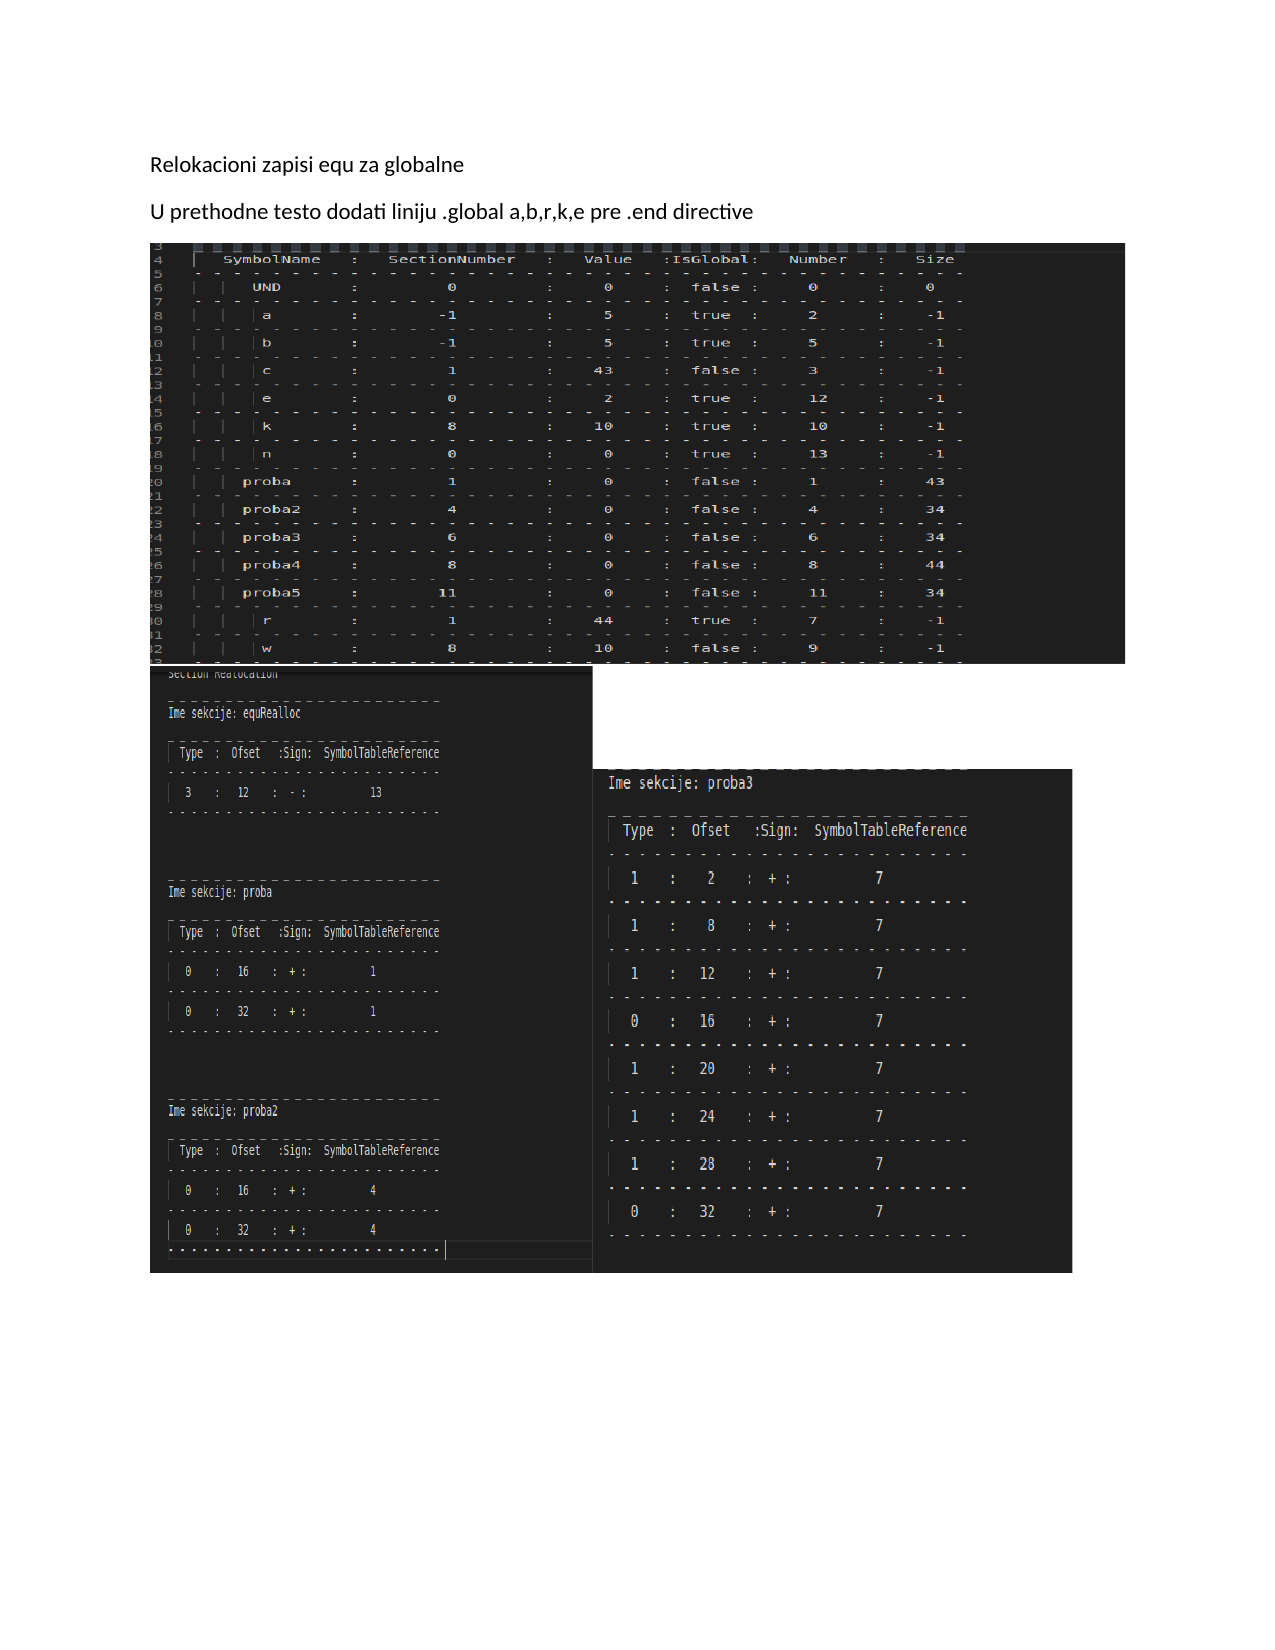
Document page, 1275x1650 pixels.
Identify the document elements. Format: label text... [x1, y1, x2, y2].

picture [150, 243, 1125, 664]
text Relokacioni zapisi equ za globalne [150, 150, 1125, 178]
text U prethodne testo dodati liniju .global a,b,r,k,e pre .end directive [150, 197, 1125, 225]
picture [150, 666, 1073, 1273]
